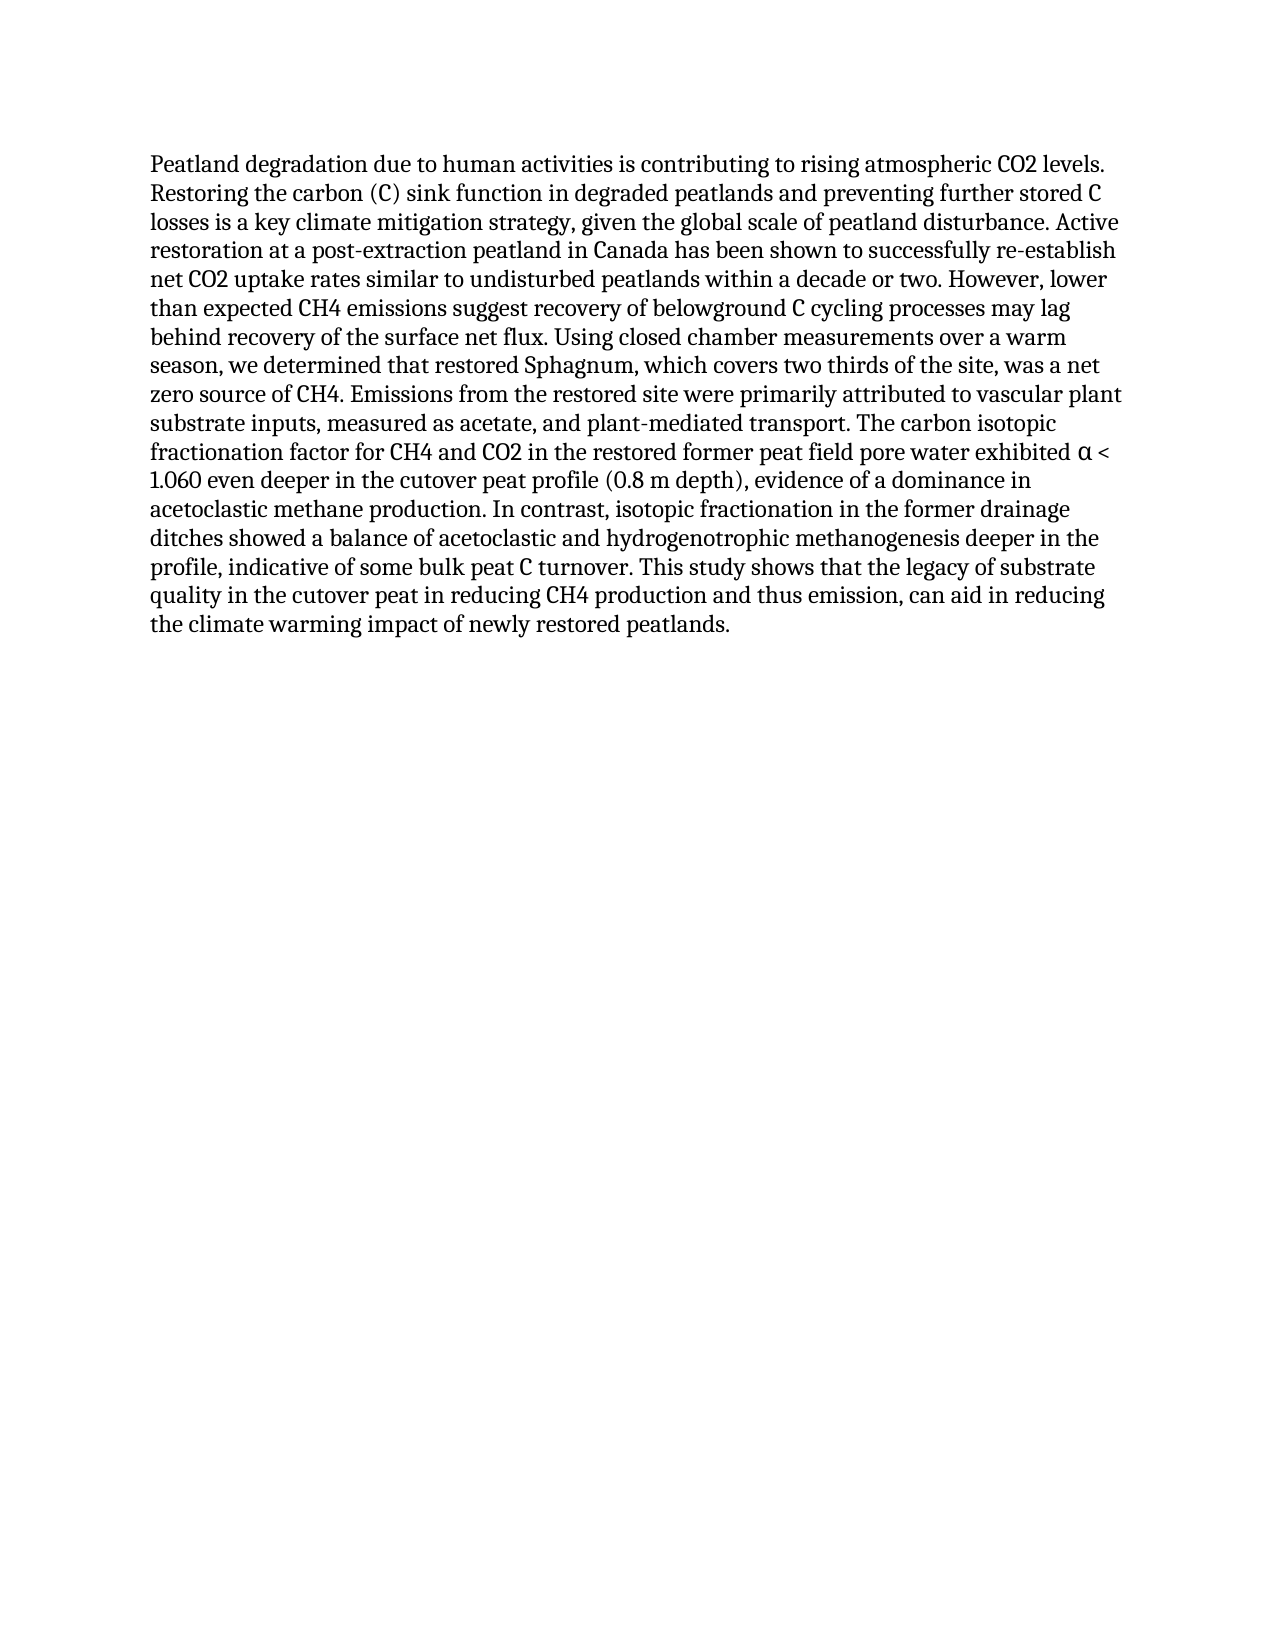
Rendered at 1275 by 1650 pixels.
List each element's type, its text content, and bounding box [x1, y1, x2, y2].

text Peatland degradation due to human activities is contributing to rising atmospheric CO2 levels. Restoring the carbon (C) sink function in degraded peatlands and preventing further stored C losses is a key climate mitigation strategy, given the global scale of peatland disturbance. Active restoration at a post-extraction peatland in Canada has been shown to successfully re-establish net CO2 uptake rates similar to undisturbed peatlands within a decade or two. However, lower than expected CH4 emissions suggest recovery of belowground C cycling processes may lag behind recovery of the surface net flux. Using closed chamber measurements over a warm season, we determined that restored Sphagnum, which covers two thirds of the site, was a net zero source of CH4. Emissions from the restored site were primarily attributed to vascular plant substrate inputs, measured as acetate, and plant-mediated transport. The carbon isotopic fractionation factor for CH4 and CO2 in the restored former peat field pore water exhibited α < 1.060 even deeper in the cutover peat profile (0.8 m depth), evidence of a dominance in acetoclastic methane production. In contrast, isotopic fractionation in the former drainage ditches showed a balance of acetoclastic and hydrogenotrophic methanogenesis deeper in the profile, indicative of some bulk peat C turnover. This study shows that the legacy of substrate quality in the cutover peat in reducing CH4 production and thus emission, can aid in reducing the climate warming impact of newly restored peatlands. [150, 150, 1125, 639]
